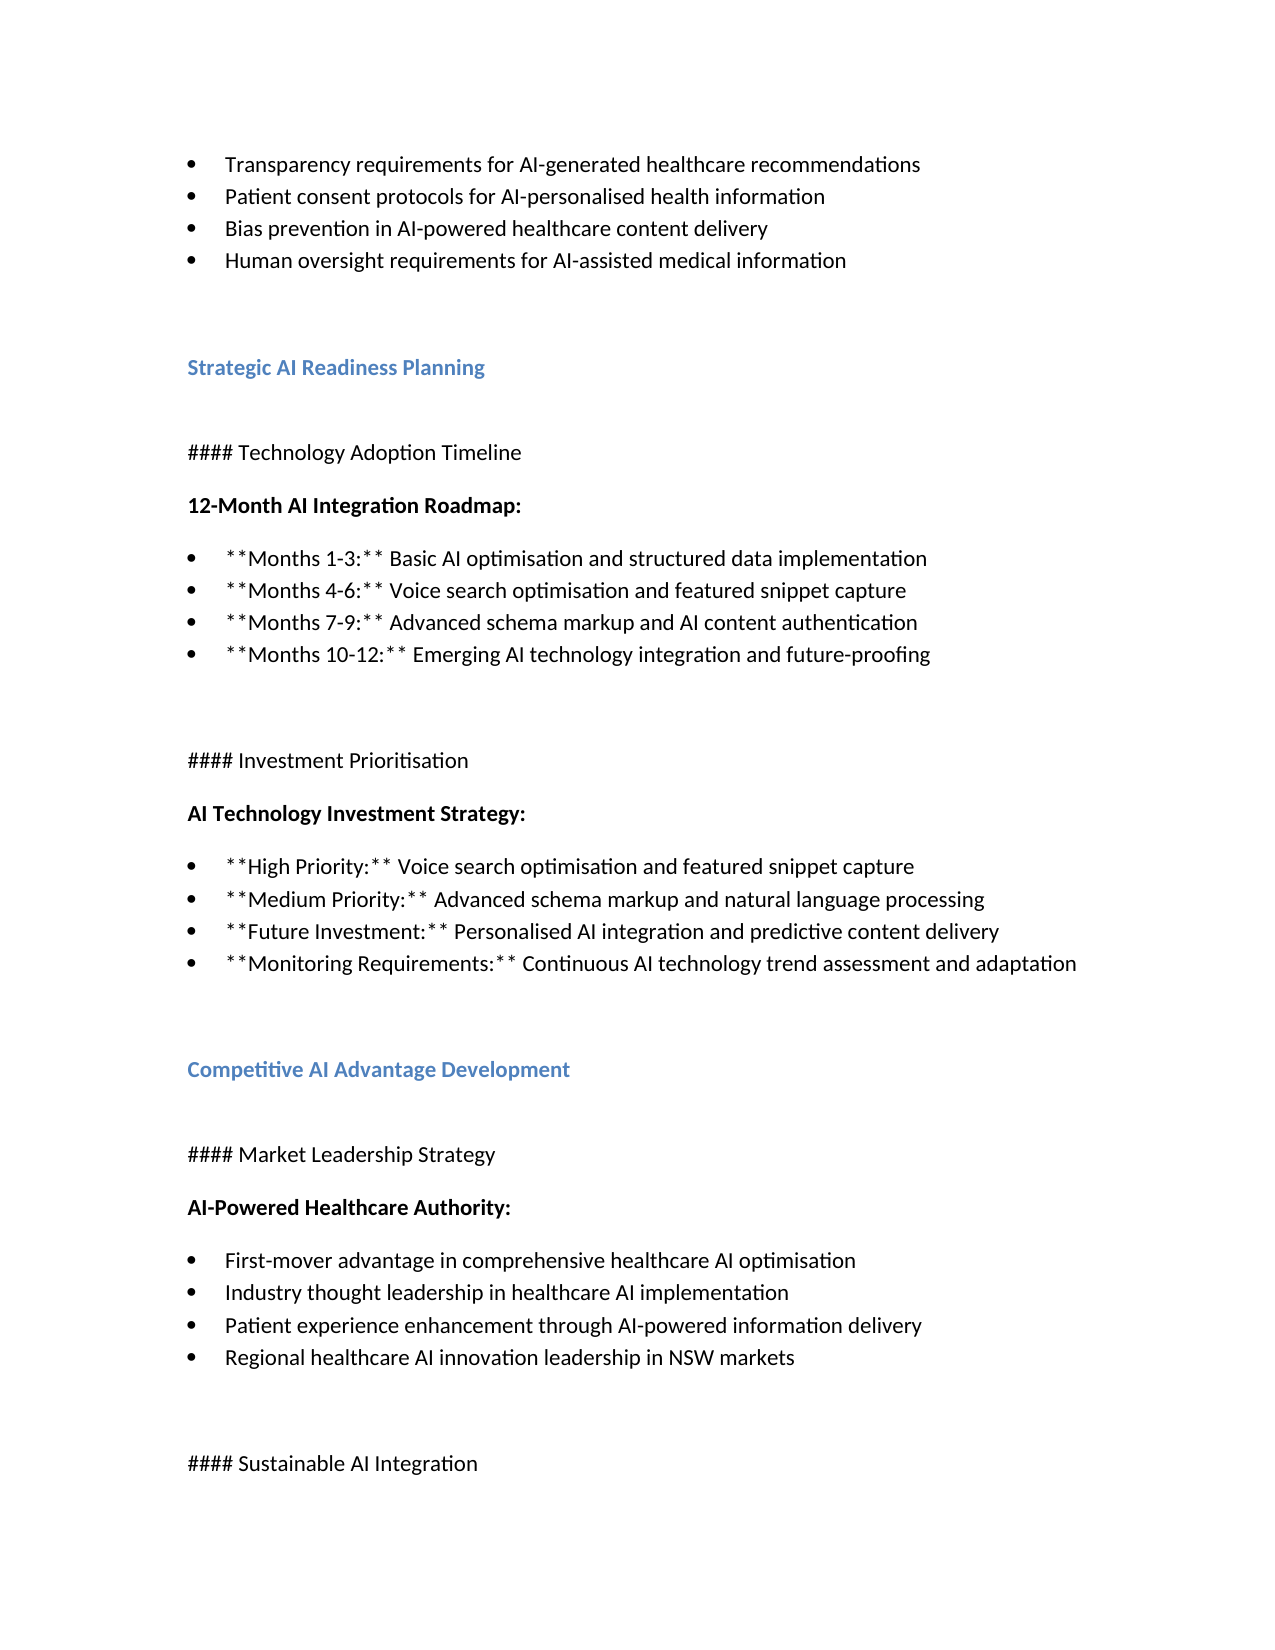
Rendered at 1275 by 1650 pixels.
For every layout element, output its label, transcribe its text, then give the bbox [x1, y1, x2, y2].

text AI Technology Investment Strategy: [187, 799, 1087, 827]
text #### Sustainable AI Integration [187, 1449, 1087, 1477]
list **Future Investment:** Personalised AI integration and predictive content delivery [187, 917, 1087, 945]
list Industry thought leadership in healthcare AI implementation [187, 1278, 1087, 1307]
list Patient consent protocols for AI-personalised health information [187, 182, 1087, 210]
list Bias prevention in AI-powered healthcare content delivery [187, 214, 1087, 242]
text AI-Powered Healthcare Authority: [187, 1193, 1087, 1221]
list **Medium Priority:** Advanced schema markup and natural language processing [187, 885, 1087, 913]
list Transparency requirements for AI-generated healthcare recommendations [187, 150, 1087, 178]
text #### Investment Prioritisation [187, 746, 1087, 774]
list **Months 1-3:** Basic AI optimisation and structured data implementation [187, 544, 1087, 572]
list **High Priority:** Voice search optimisation and featured snippet capture [187, 852, 1087, 881]
list Human oversight requirements for AI-assisted medical information [187, 247, 1087, 274]
text #### Market Leadership Strategy [187, 1140, 1087, 1168]
list Patient experience enhancement through AI-powered information delivery [187, 1311, 1087, 1339]
text #### Technology Adoption Timeline [187, 438, 1087, 466]
list **Months 10-12:** Emerging AI technology integration and future-proofing [187, 640, 1087, 668]
text 12-Month AI Integration Roadmap: [187, 491, 1087, 519]
subtitle Competitive AI Advantage Development [187, 1055, 1087, 1083]
list **Months 4-6:** Voice search optimisation and featured snippet capture [187, 576, 1087, 604]
list Regional healthcare AI innovation leadership in NSW markets [187, 1343, 1087, 1371]
list **Monitoring Requirements:** Continuous AI technology trend assessment and adaptation [187, 949, 1087, 977]
list First-mover advantage in comprehensive healthcare AI optimisation [187, 1246, 1087, 1274]
list **Months 7-9:** Advanced schema markup and AI content authentication [187, 608, 1087, 636]
subtitle Strategic AI Readiness Planning [187, 353, 1087, 381]
